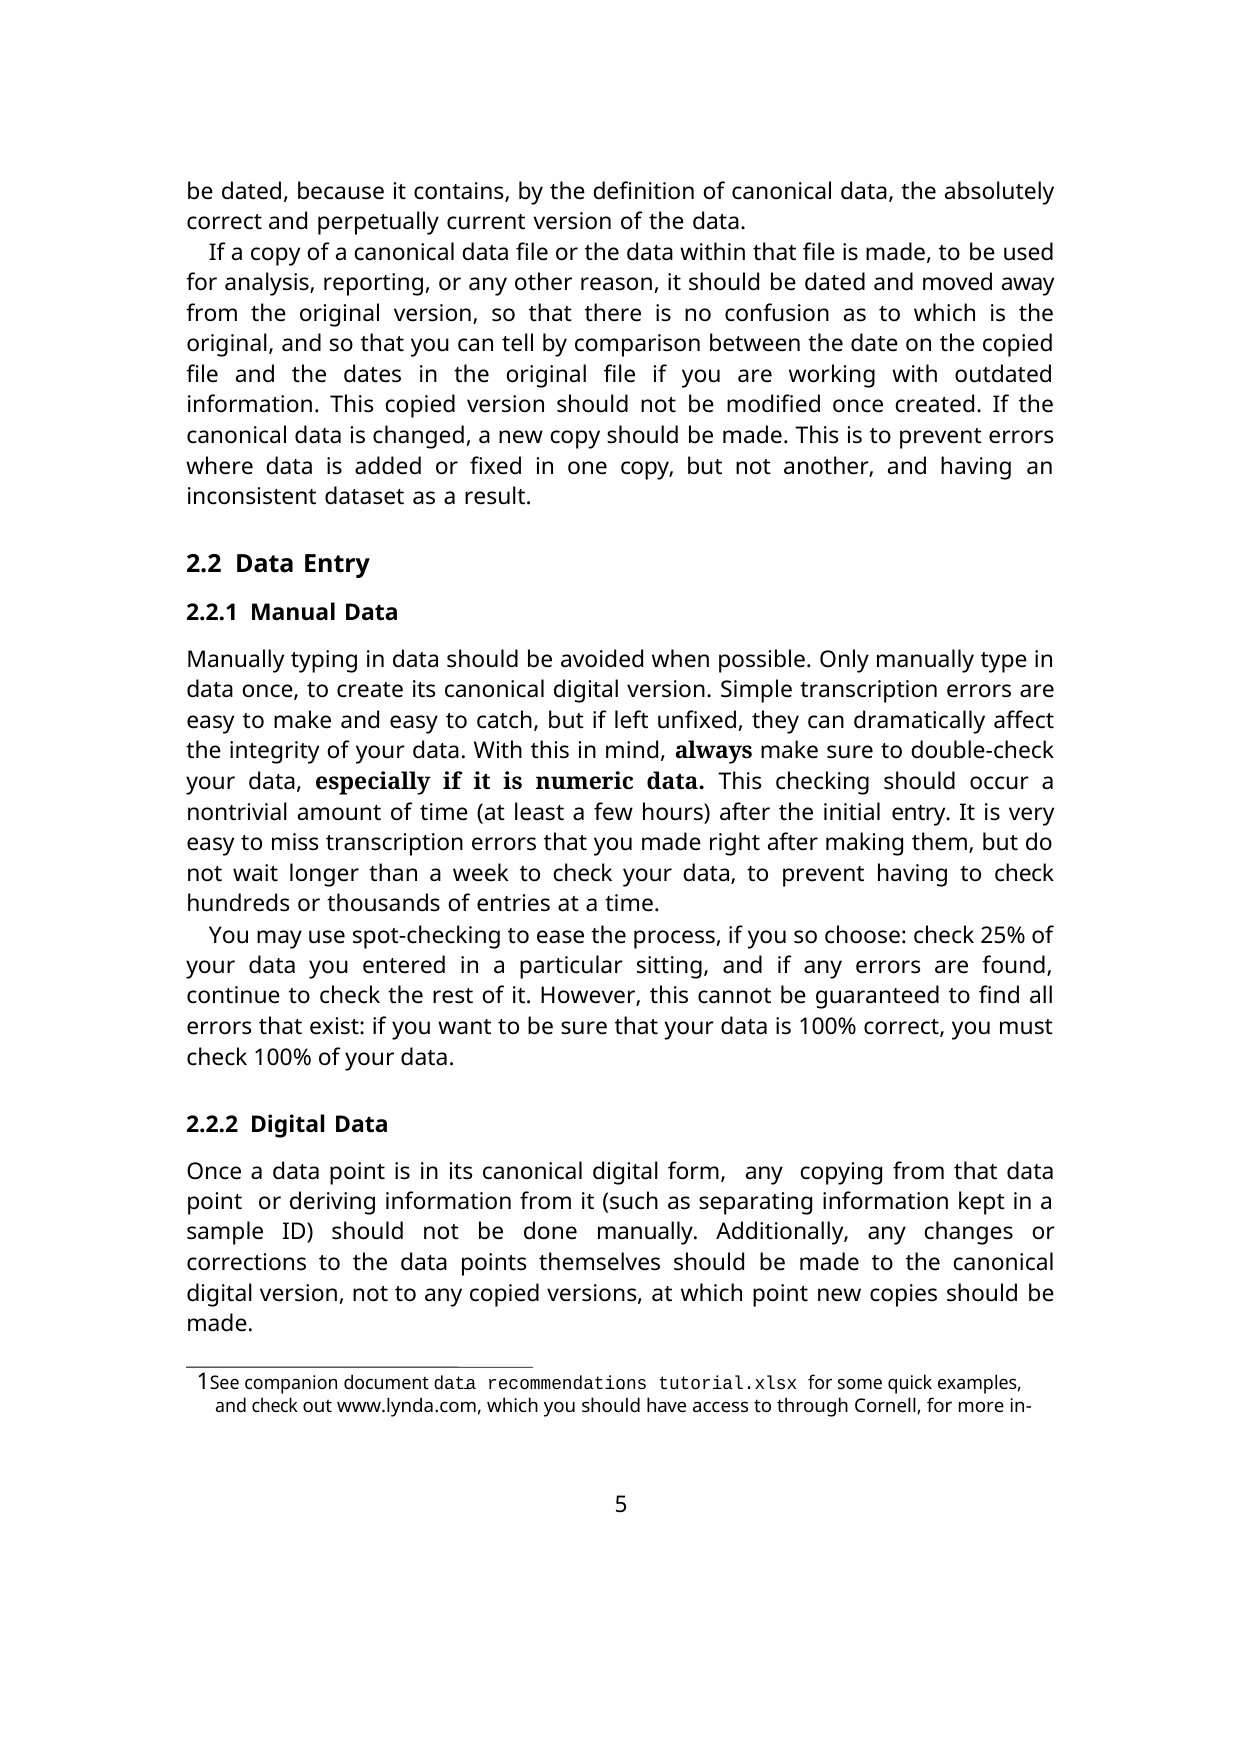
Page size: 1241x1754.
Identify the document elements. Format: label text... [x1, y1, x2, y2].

subtitle Manual Data [186, 596, 1065, 627]
text You may use spot-checking to ease the process, if you so choose: check 25% of your data you entered in a particular sitting, and if any errors are found, continue to check the rest of it. However, this cannot be guaranteed to find all errors that exist: if you want to be sure that your data is 100% correct, you must check 100% of your data. [186, 919, 1054, 1072]
subtitle Data Entry [186, 546, 1065, 580]
text If a copy of a canonical data file or the data within that file is made, to be used for analysis, reporting, or any other reason, it should be dated and moved away from the original version, so that there is no confusion as to which is the original, and so that you can tell by comparison between the date on the copied file and the dates in the original file if you are working with outdated information. This copied version should not be modified once created. If the canonical data is changed, a new copy should be made. This is to prevent errors where data is added or fixed in one copy, but not another, and having an inconsistent dataset as a result. [186, 236, 1054, 511]
text Once a data point is in its canonical digital form, any copying from that data point or deriving information from it (such as separating information kept in a sample ID) should not be done manually. Additionally, any changes or corrections to the data points themselves should be made to the canonical digital version, not to any copied versions, at which point new copies should be made. [186, 1155, 1054, 1338]
subtitle Digital Data [186, 1108, 1065, 1139]
text Manually typing in data should be avoided when possible. Only manually type in data once, to create its canonical digital version. Simple transcription errors are easy to make and easy to catch, but if left unfixed, they can dramatically affect the integrity of your data. With this in mind, always make sure to double-check your data, especially if it is numeric data. This checking should occur a nontrivial amount of time (at least a few hours) after the initial entry. It is very easy to miss transcription errors that you made right after making them, but do not wait longer than a week to check your data, to prevent having to check hundreds or thousands of entries at a time. [186, 643, 1054, 918]
text be dated, because it contains, by the definition of canonical data, the absolutely correct and perpetually current version of the data. [186, 174, 1054, 236]
